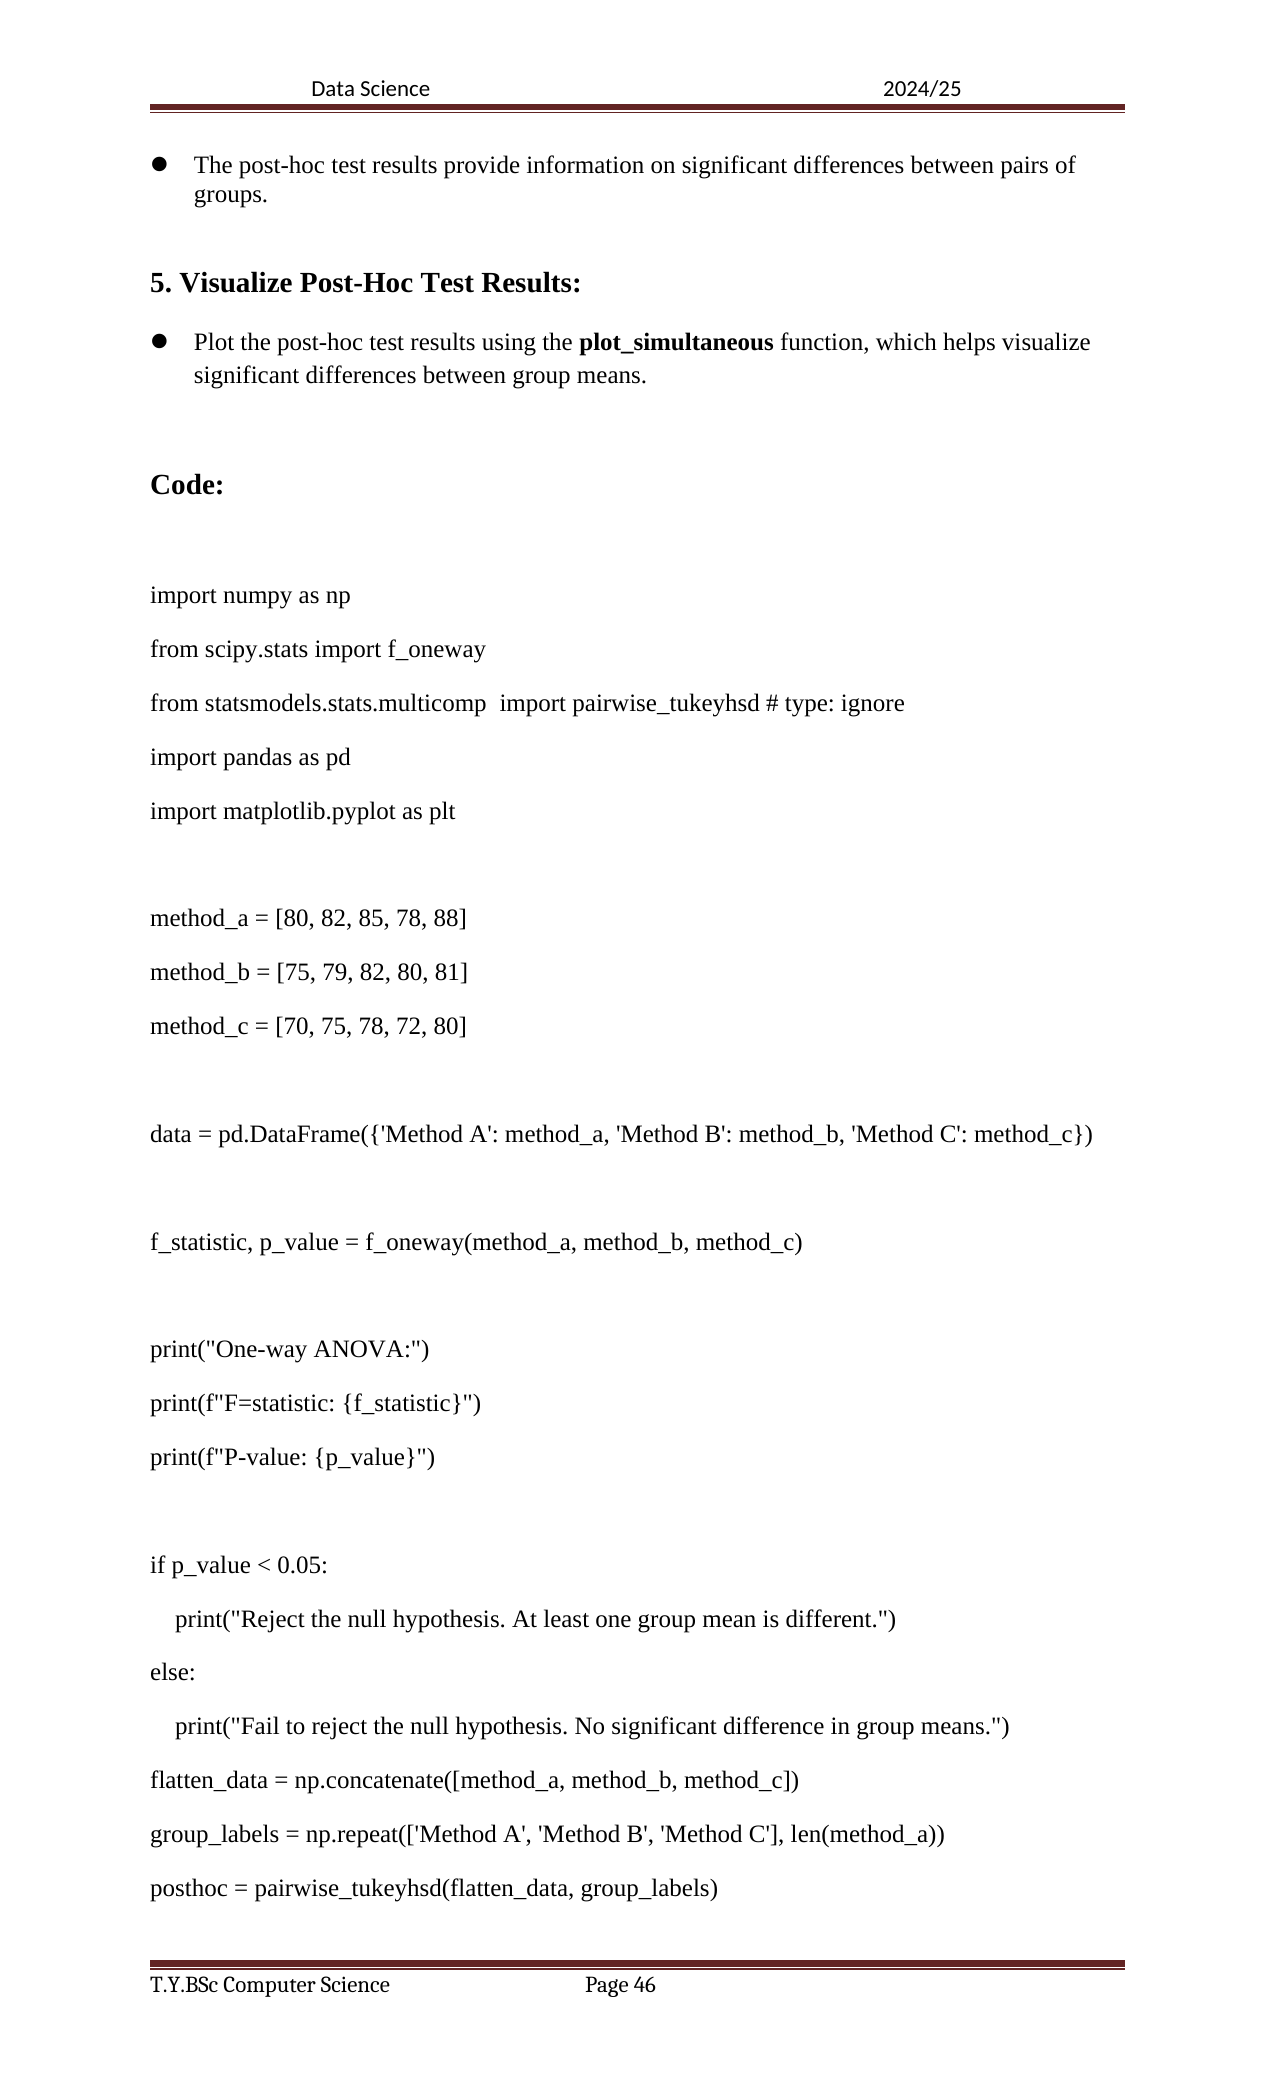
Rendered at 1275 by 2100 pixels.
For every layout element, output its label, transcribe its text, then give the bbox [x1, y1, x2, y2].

text from statsmodels.stats.multicomp import pairwise_tukeyhsd # type: ignore [150, 688, 1125, 717]
text group_labels = np.repeat(['Method A', 'Method B', 'Method C'], len(method_a)) [150, 1819, 1125, 1848]
text f_statistic, p_value = f_oneway(method_a, method_b, method_c) [150, 1227, 1125, 1255]
text else: [150, 1657, 1125, 1686]
text data = pd.DataFrame({'Method A': method_a, 'Method B': method_b, 'Method C': method_c}) [150, 1119, 1125, 1148]
list The post-hoc test results provide information on significant differences between pairs of groups. [150, 150, 1125, 207]
text import matplotlib.pyplot as plt [150, 796, 1125, 824]
text print("One-way ANOVA:") [150, 1334, 1125, 1363]
list Plot the post-hoc test results using the plot_simultaneous function, which helps visualize significant differences between group means. [150, 327, 1125, 389]
text Code: [150, 467, 1125, 501]
text print("Fail to reject the null hypothesis. No significant difference in group means.") [150, 1711, 1125, 1740]
text method_b = [75, 79, 82, 80, 81] [150, 957, 1125, 986]
text posthoc = pairwise_tukeyhsd(flatten_data, group_labels) [150, 1873, 1125, 1902]
text print("Reject the null hypothesis. At least one group mean is different.") [150, 1604, 1125, 1632]
text method_c = [70, 75, 78, 72, 80] [150, 1011, 1125, 1040]
text flatten_data = np.concatenate([method_a, method_b, method_c]) [150, 1765, 1125, 1794]
text print(f"F=statistic: {f_statistic}") [150, 1388, 1125, 1417]
text from scipy.stats import f_oneway [150, 634, 1125, 663]
text import pandas as pd [150, 742, 1125, 771]
text import numpy as np [150, 580, 1125, 609]
text if p_value < 0.05: [150, 1550, 1125, 1578]
text method_a = [80, 82, 85, 78, 88] [150, 903, 1125, 932]
text print(f"P-value: {p_value}") [150, 1442, 1125, 1471]
list Visualize Post-Hoc Test Results: [150, 265, 1125, 298]
